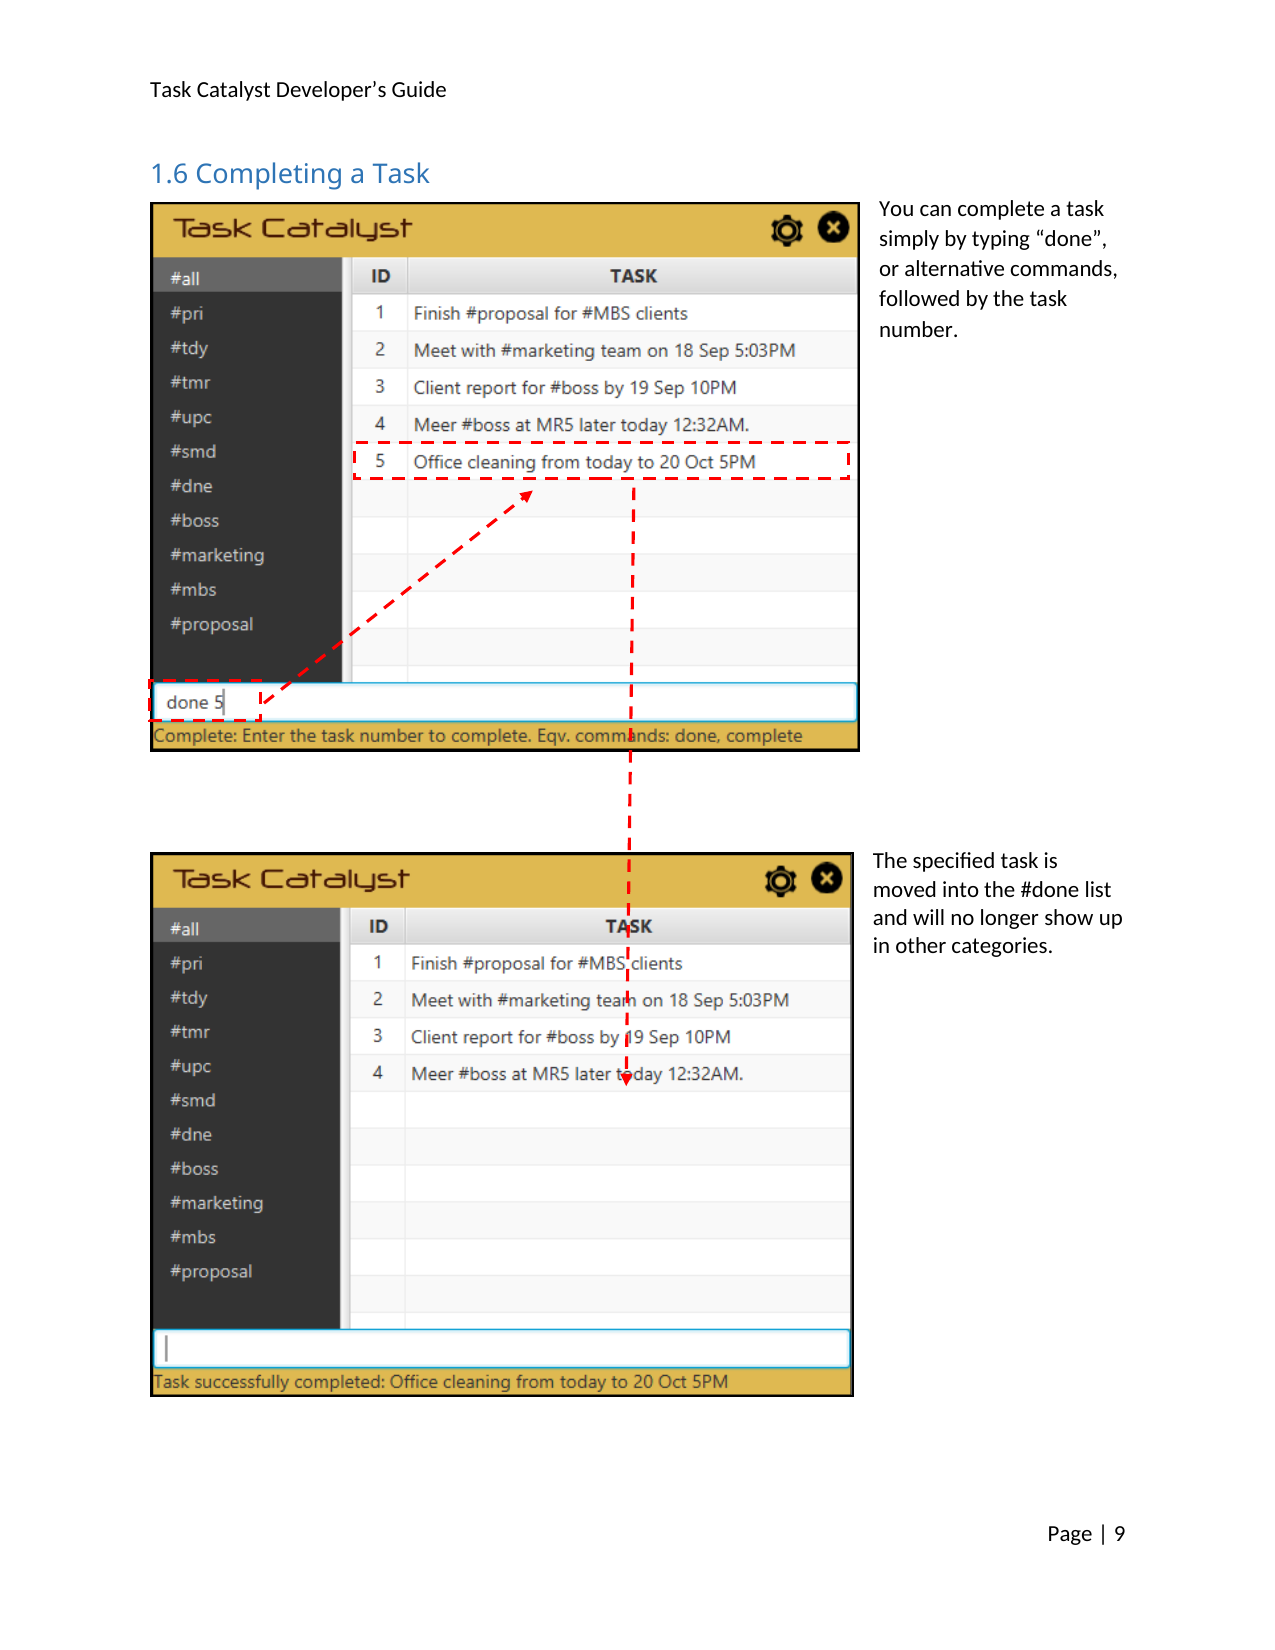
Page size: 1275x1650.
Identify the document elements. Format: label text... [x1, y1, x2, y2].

text The specified task is moved into the #done list and will no longer show up in other categories. [150, 847, 1125, 959]
subtitle 1.6 Completing a Task [150, 154, 1125, 191]
picture [152, 204, 858, 750]
text You can complete a task simply by typing “done”, or alternative commands, followed by the task number. [150, 194, 1125, 343]
picture [152, 854, 852, 1395]
